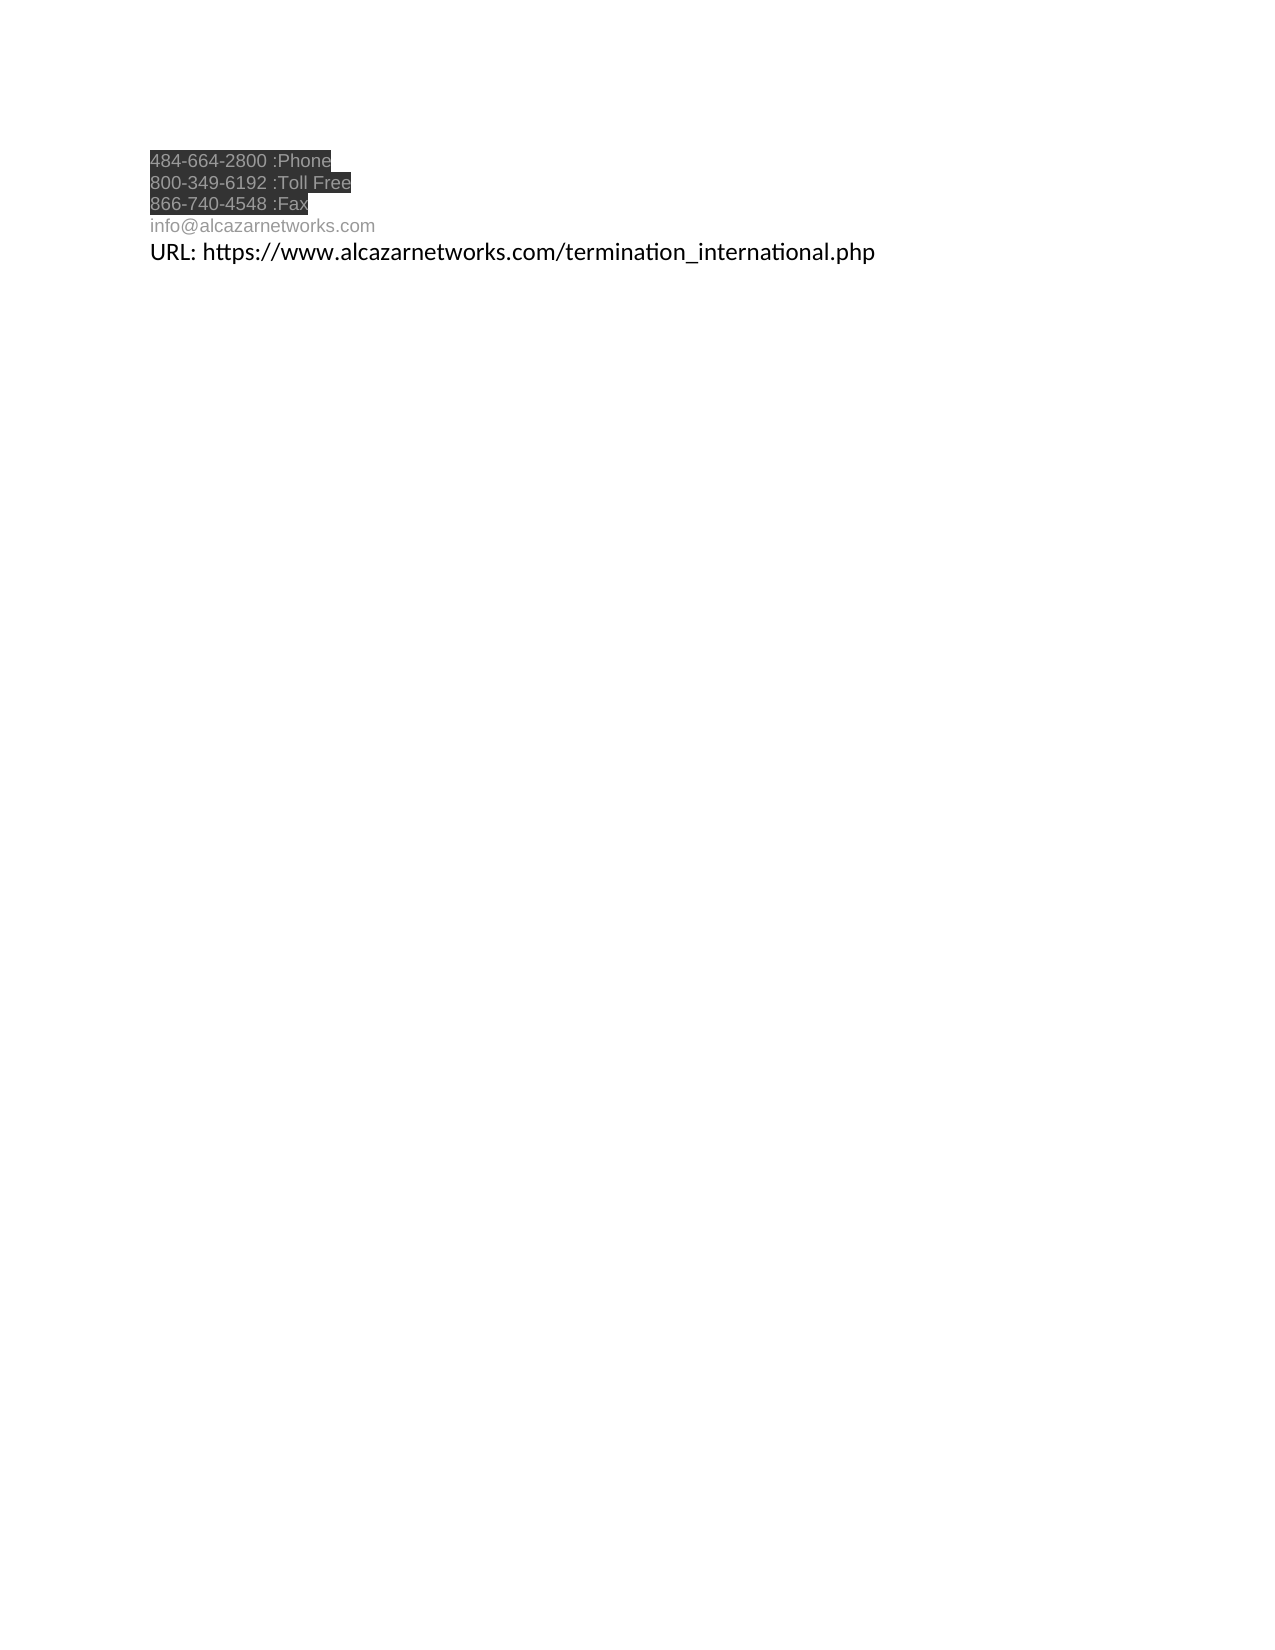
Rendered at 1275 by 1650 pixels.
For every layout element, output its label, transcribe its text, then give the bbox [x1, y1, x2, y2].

text URL: https://www.alcazarnetworks.com/termination_international.php [150, 236, 1125, 267]
text 484-664-2800 :Phone 800-349-6192 :Toll Free 866-740-4548 :Fax info@alcazarnetworks.com [150, 150, 1125, 236]
